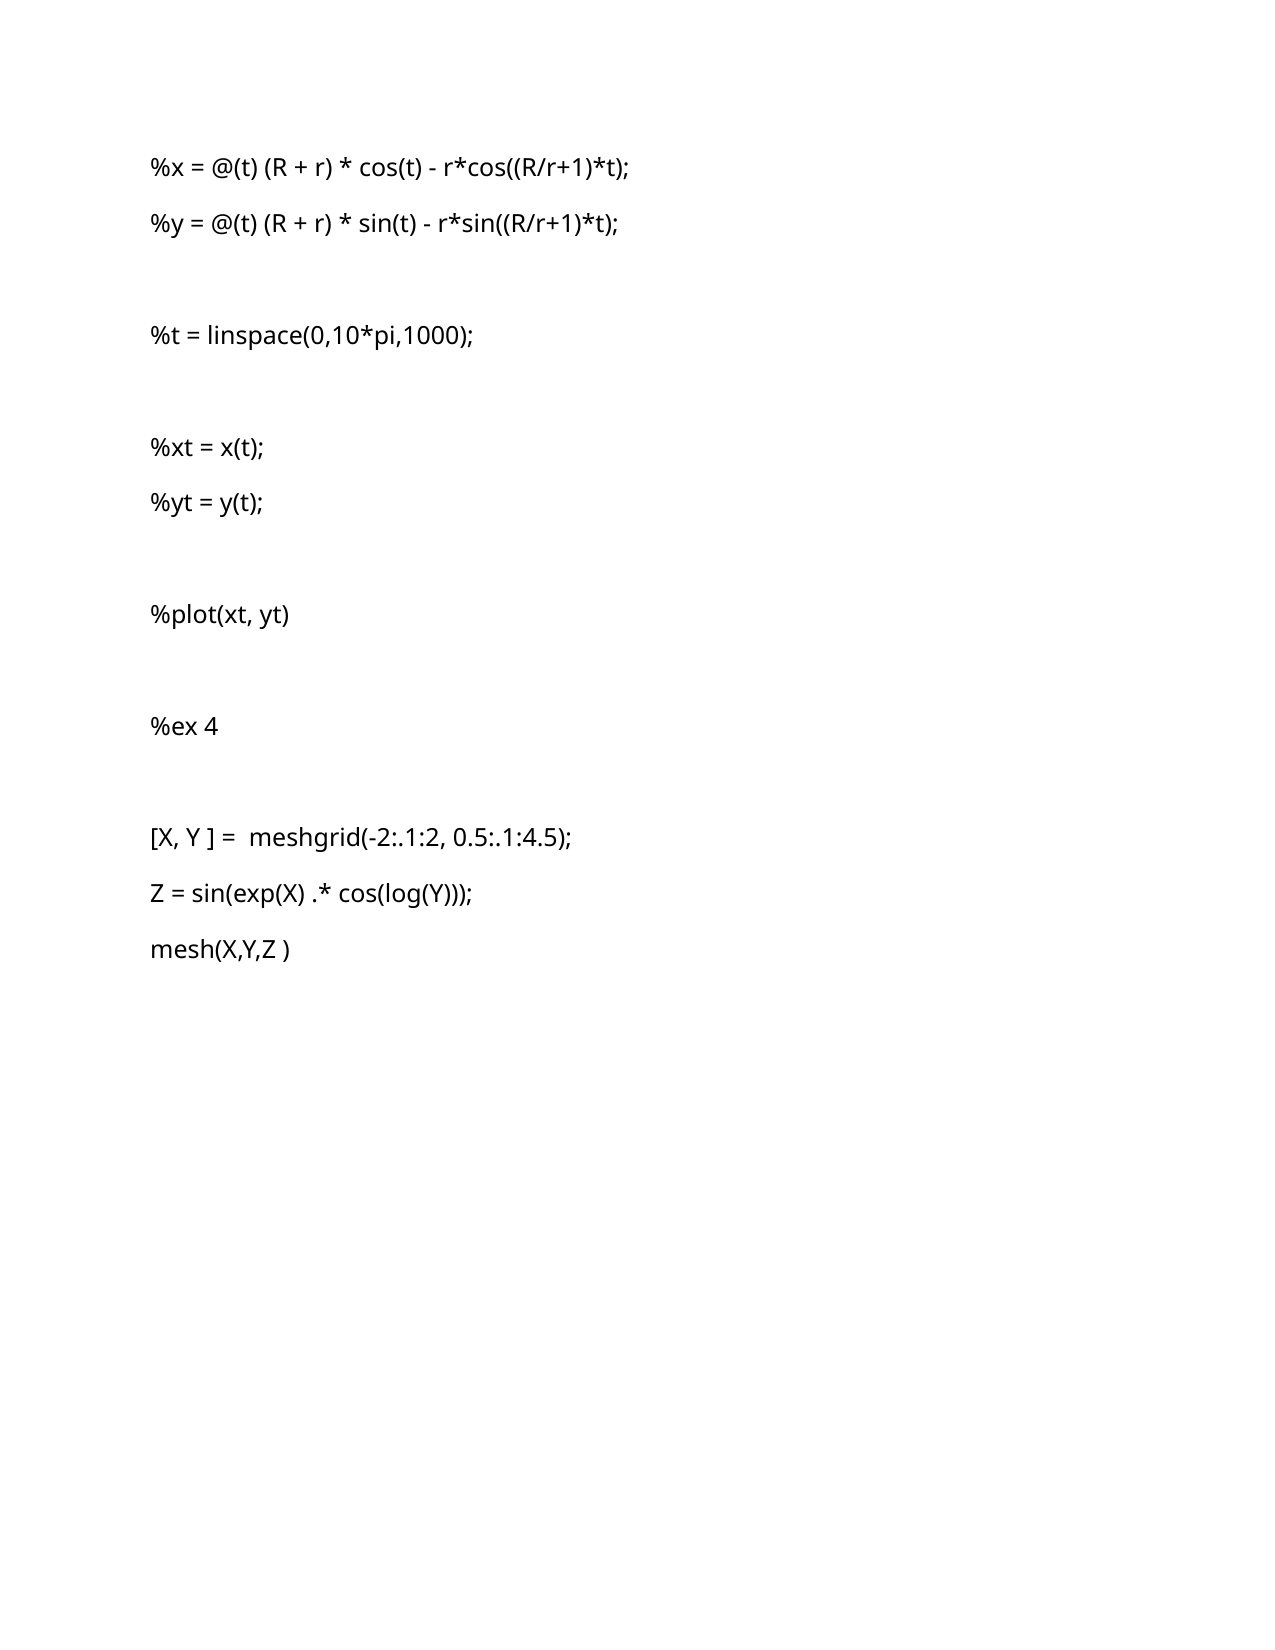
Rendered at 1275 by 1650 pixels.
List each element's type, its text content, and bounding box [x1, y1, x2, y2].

text Z = sin(exp(X) .* cos(log(Y))); [150, 876, 1125, 910]
text [X, Y ] = meshgrid(-2:.1:2, 0.5:.1:4.5); [150, 820, 1125, 854]
text %y = @(t) (R + r) * sin(t) - r*sin((R/r+1)*t); [150, 206, 1125, 240]
text mesh(X,Y,Z ) [150, 932, 1125, 966]
text %t = linspace(0,10*pi,1000); [150, 317, 1125, 352]
text %yt = y(t); [150, 485, 1125, 519]
text %ex 4 [150, 708, 1125, 742]
text %x = @(t) (R + r) * cos(t) - r*cos((R/r+1)*t); [150, 150, 1125, 184]
text %xt = x(t); [150, 429, 1125, 463]
text %plot(xt, yt) [150, 597, 1125, 631]
